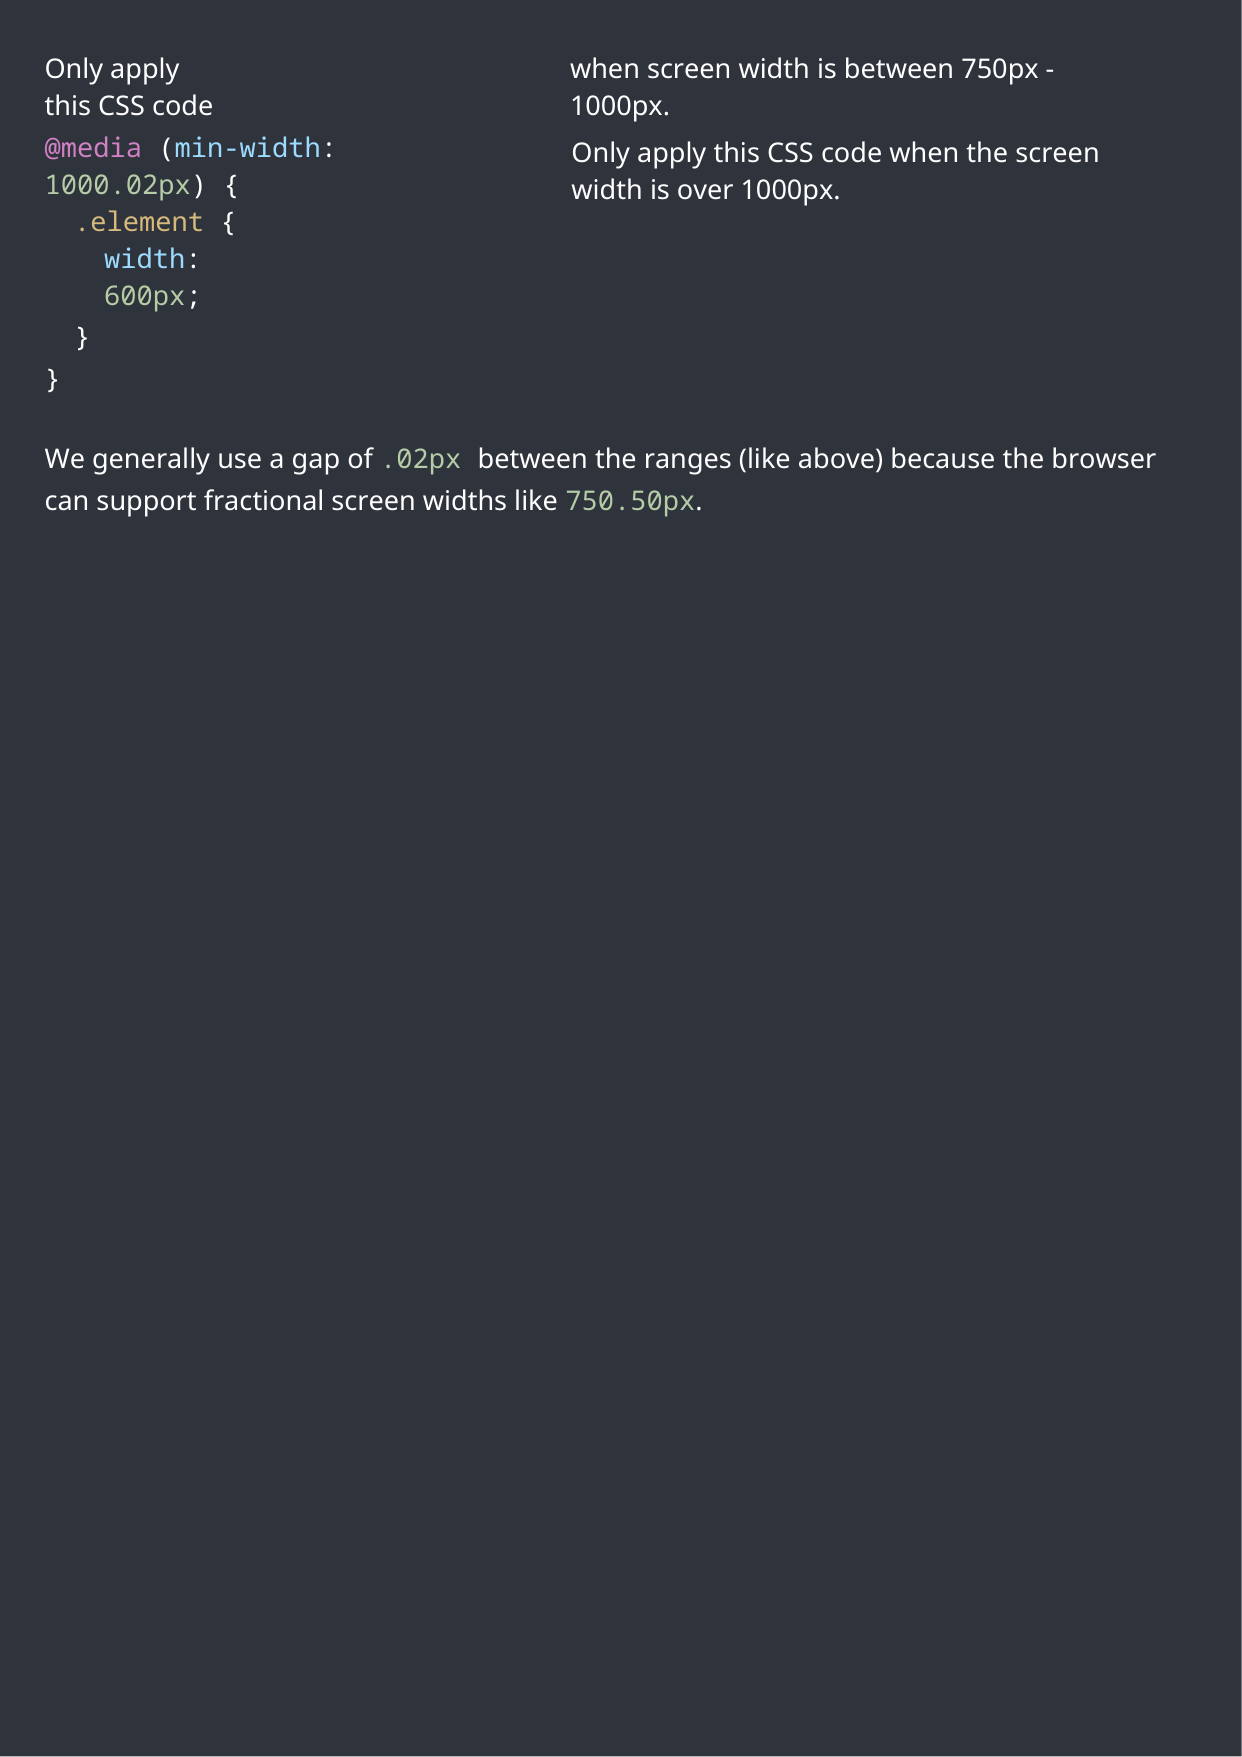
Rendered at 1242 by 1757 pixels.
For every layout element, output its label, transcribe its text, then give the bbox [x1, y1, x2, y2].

text } [44, 359, 1197, 396]
text .element { width: 600px; [74, 202, 310, 313]
text We generally use a gap of .02px between the ranges (like above) because the browser can support fractional screen widths like 750.50px. [44, 439, 1197, 518]
text Only apply this CSS code when screen width is between 750px - 1000px. [570, 50, 1127, 124]
text @media (min-width: 1000.02px) { [44, 128, 506, 202]
text Only apply this CSS code when the screen width is over 1000px. [571, 133, 1173, 207]
text Only apply this CSS code when screen width is between 750px - 1000px. [44, 50, 227, 124]
text } [74, 318, 1197, 354]
